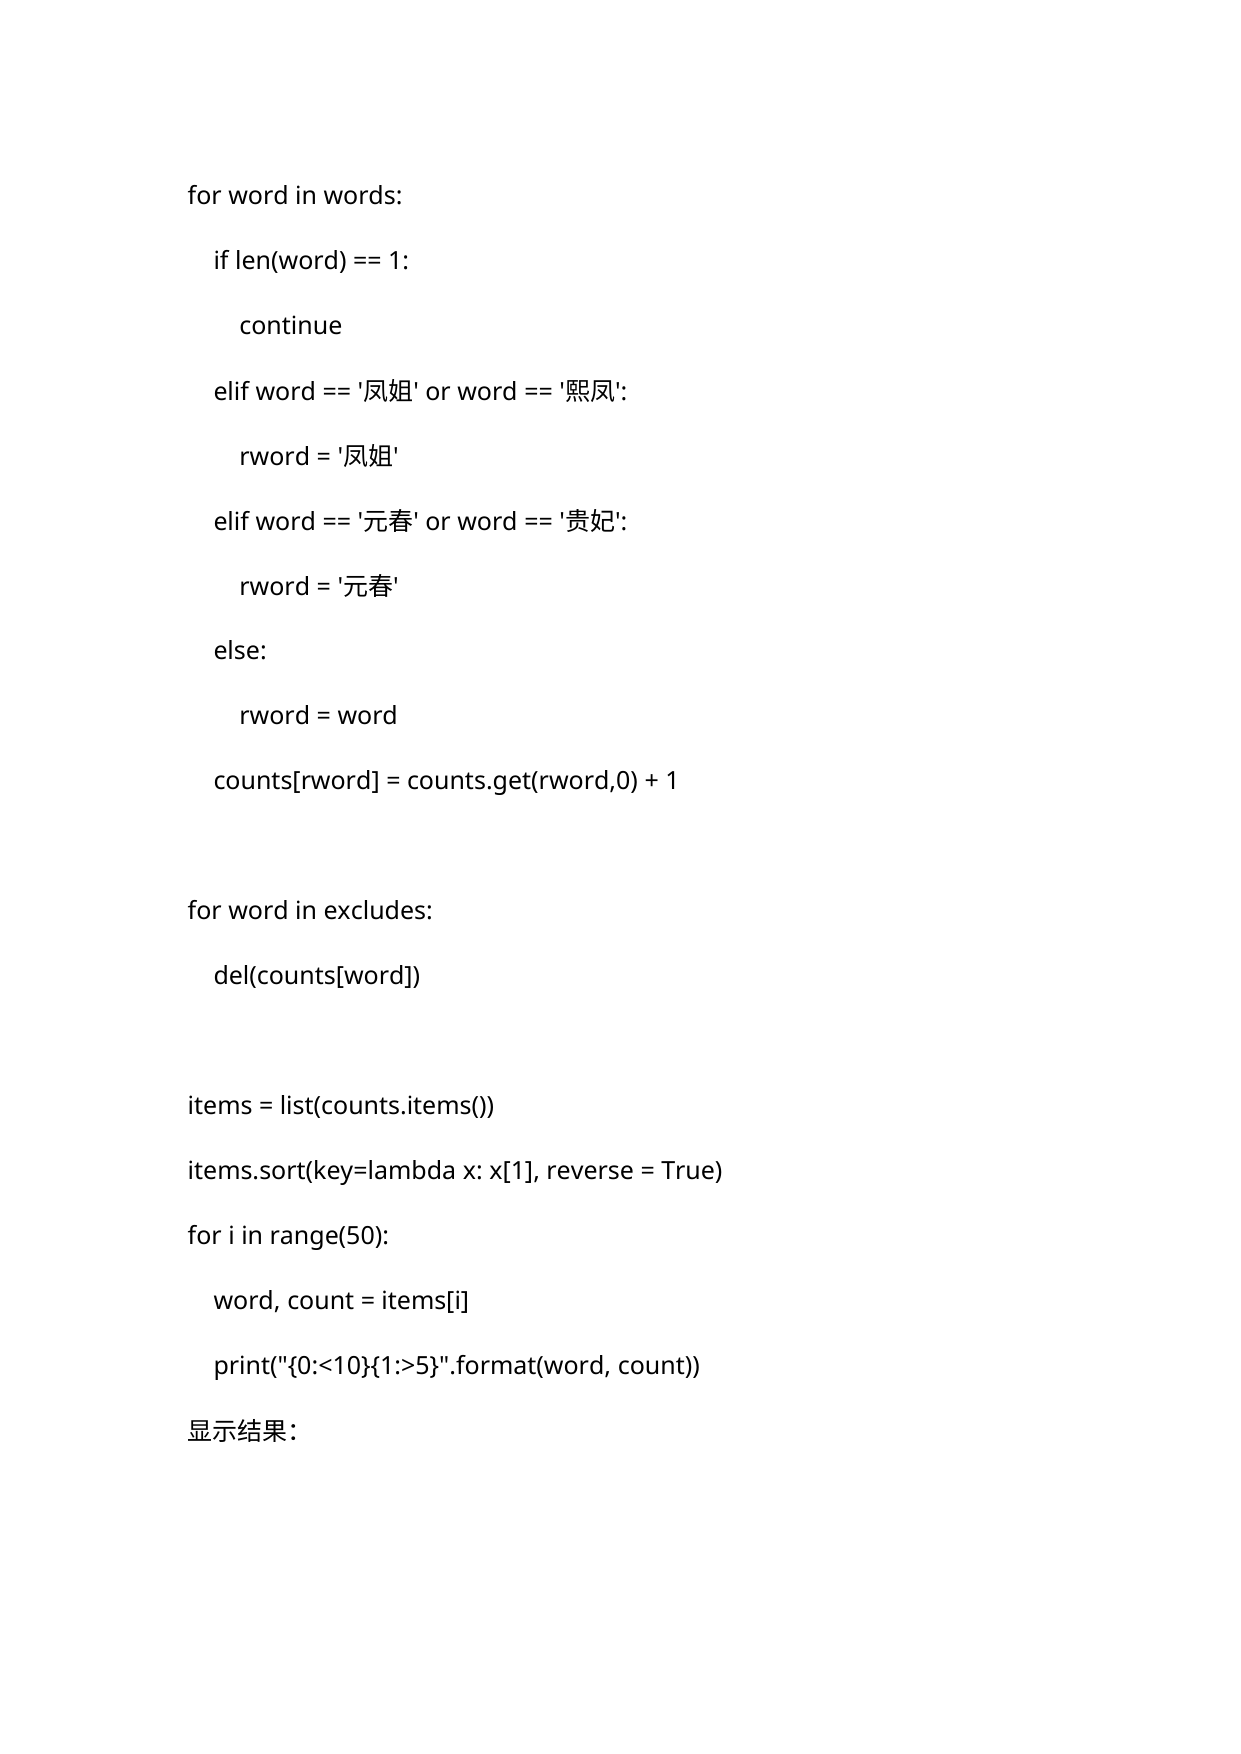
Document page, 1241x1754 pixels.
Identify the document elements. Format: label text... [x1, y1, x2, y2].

text 显示结果： [187, 1397, 1053, 1462]
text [187, 162, 1053, 1397]
